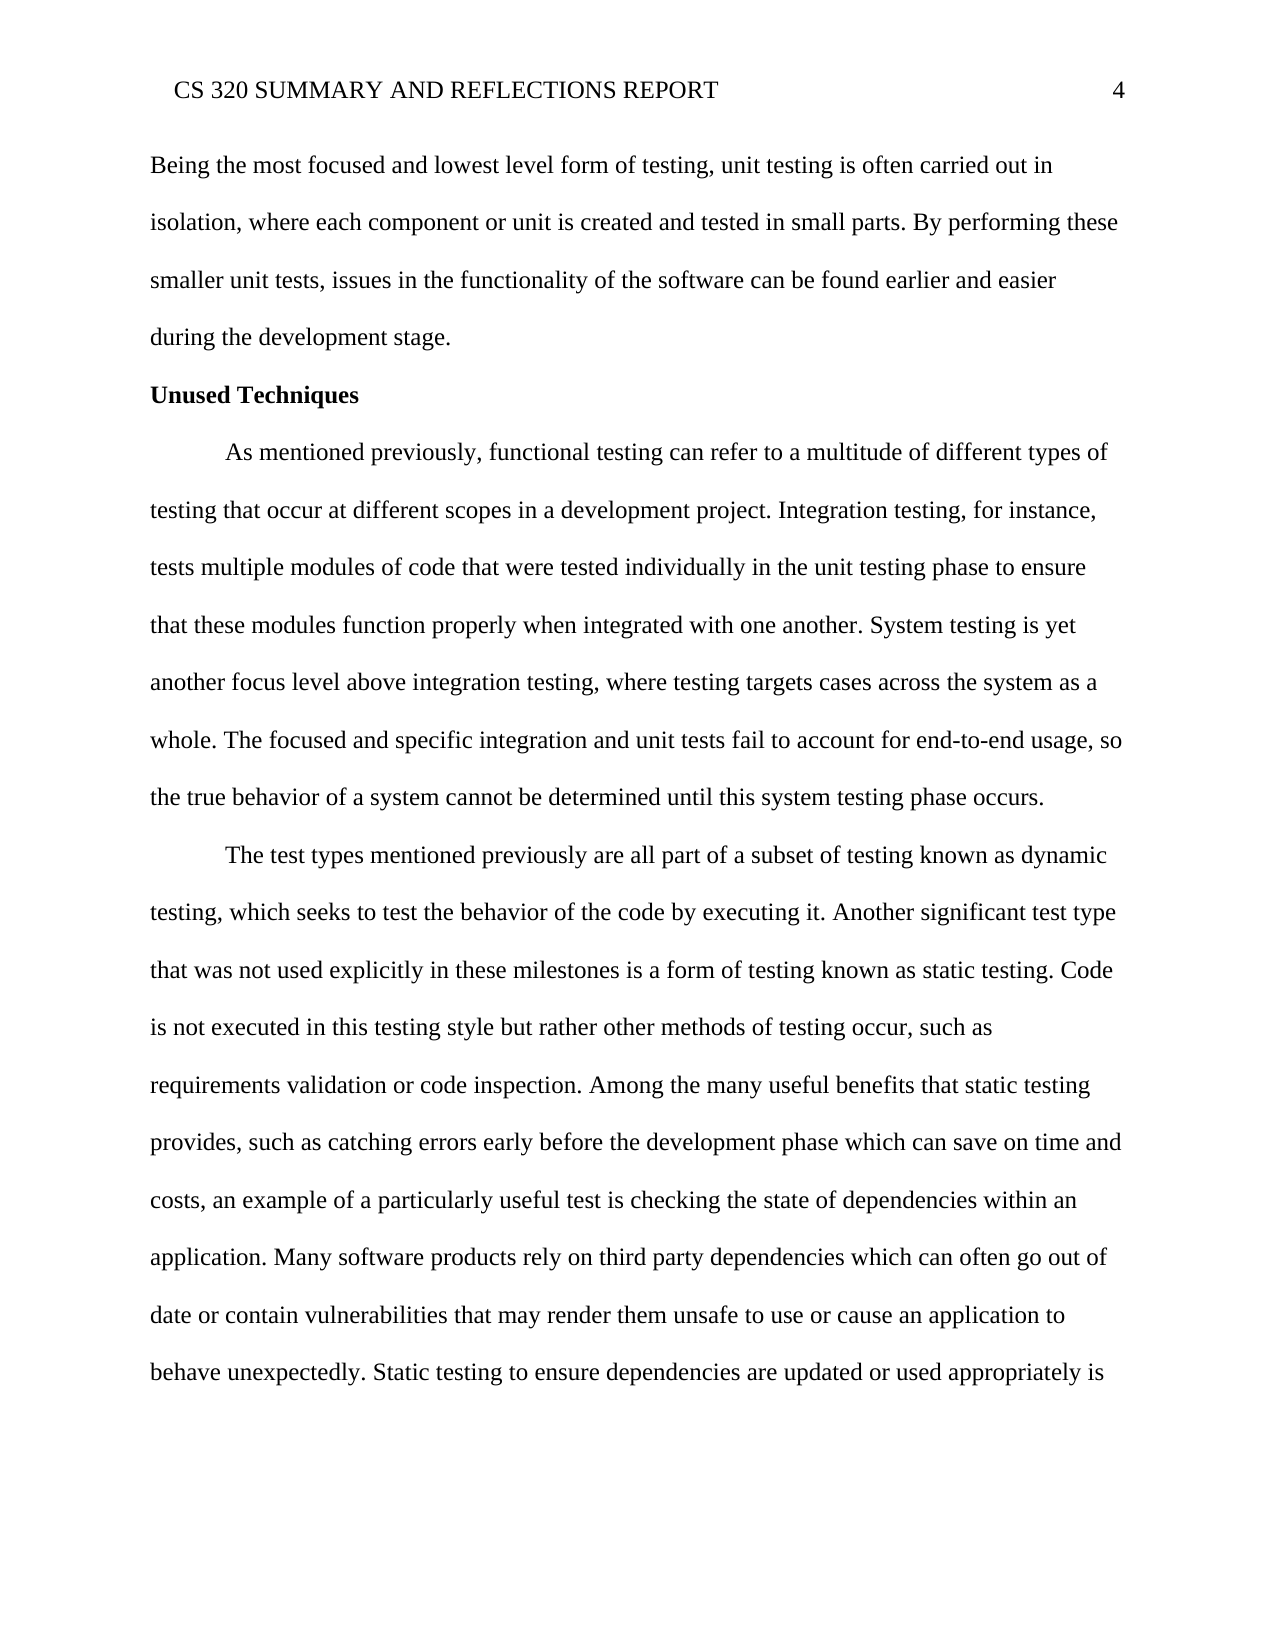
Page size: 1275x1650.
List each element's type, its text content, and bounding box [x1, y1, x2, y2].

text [150, 150, 1125, 351]
text Unused Techniques [150, 380, 1125, 409]
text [150, 840, 1125, 1386]
text As mentioned previously, functional testing can refer to a multitude of different types of testing that occur at different scopes in a development project. Integration testing, for instance, tests multiple modules of code that were tested individually in the unit testing phase to ensure that these modules function properly when integrated with one another. System testing is yet another focus level above integration testing, where testing targets cases across the system as a whole. The focused and specific integration and unit tests fail to account for end-to-end usage, so the true behavior of a system cannot be determined until this system testing phase occurs. [150, 437, 1125, 811]
